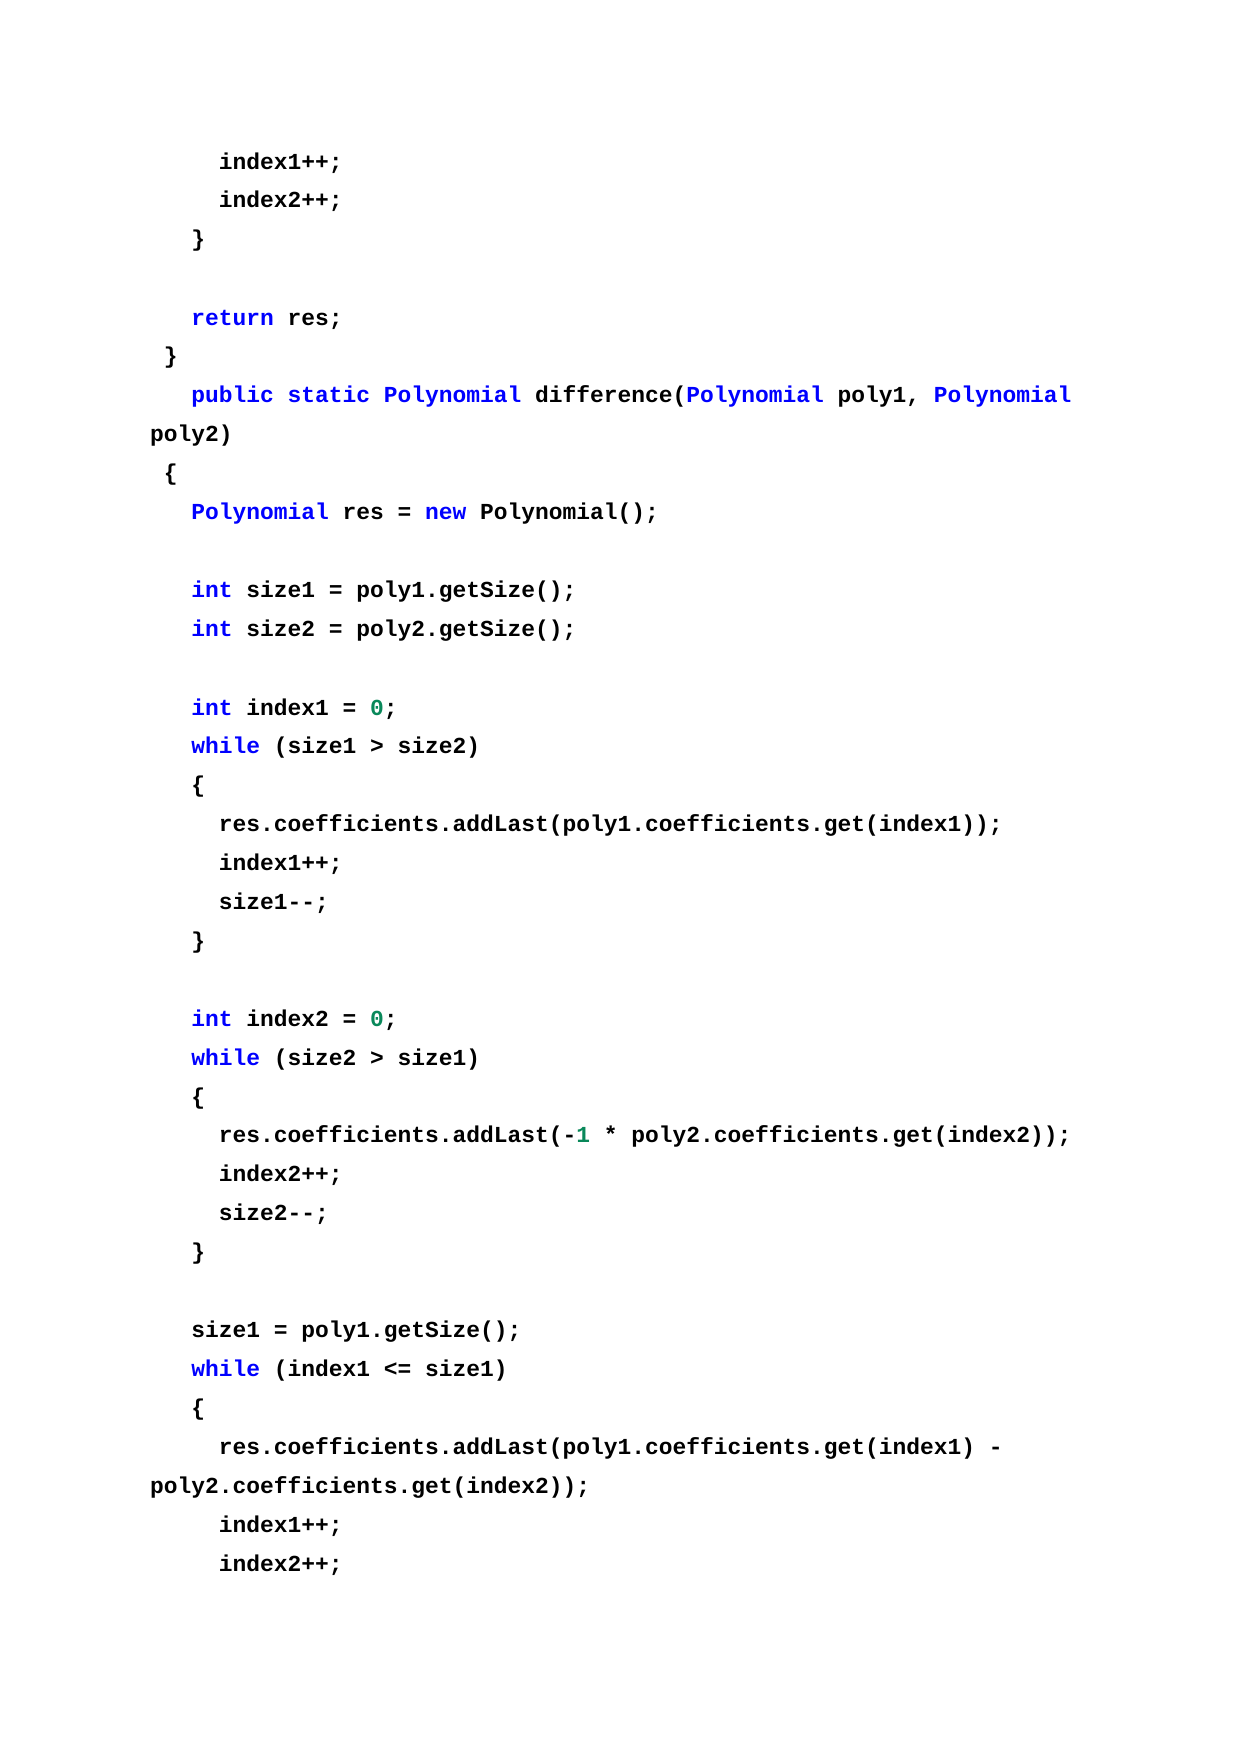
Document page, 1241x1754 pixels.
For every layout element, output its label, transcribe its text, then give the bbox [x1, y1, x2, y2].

text } [150, 228, 1090, 254]
text int index2 = 0; [150, 1007, 1090, 1033]
text } [150, 929, 1090, 955]
text while (size1 > size2) [150, 735, 1090, 761]
text index1++; [150, 150, 1090, 176]
text } [150, 345, 1090, 371]
text { [150, 1085, 1090, 1111]
text { [150, 461, 1090, 487]
text index2++; [150, 1163, 1090, 1189]
text index1++; [150, 1513, 1090, 1539]
text } [150, 1240, 1090, 1266]
text while (index1 <= size1) [150, 1358, 1090, 1383]
text { [150, 1396, 1090, 1422]
text res.coefficients.addLast(-1 * poly2.coefficients.get(index2)); [150, 1124, 1090, 1150]
text index1++; [150, 851, 1090, 877]
text Polynomial res = new Polynomial(); [150, 500, 1090, 526]
text public static Polynomial difference(Polynomial poly1, Polynomial poly2) [150, 384, 1090, 448]
text res.coefficients.addLast(poly1.coefficients.get(index1) - poly2.coefficients.get(index2)); [150, 1435, 1090, 1500]
text size1--; [150, 890, 1090, 916]
text int index1 = 0; [150, 696, 1090, 722]
text while (size2 > size1) [150, 1046, 1090, 1072]
text int size1 = poly1.getSize(); [150, 579, 1090, 604]
text { [150, 773, 1090, 799]
text index2++; [150, 1552, 1090, 1578]
text size1 = poly1.getSize(); [150, 1319, 1090, 1345]
text res.coefficients.addLast(poly1.coefficients.get(index1)); [150, 812, 1090, 838]
text index2++; [150, 189, 1090, 215]
text return res; [150, 306, 1090, 332]
text int size2 = poly2.getSize(); [150, 617, 1090, 643]
text size2--; [150, 1202, 1090, 1227]
